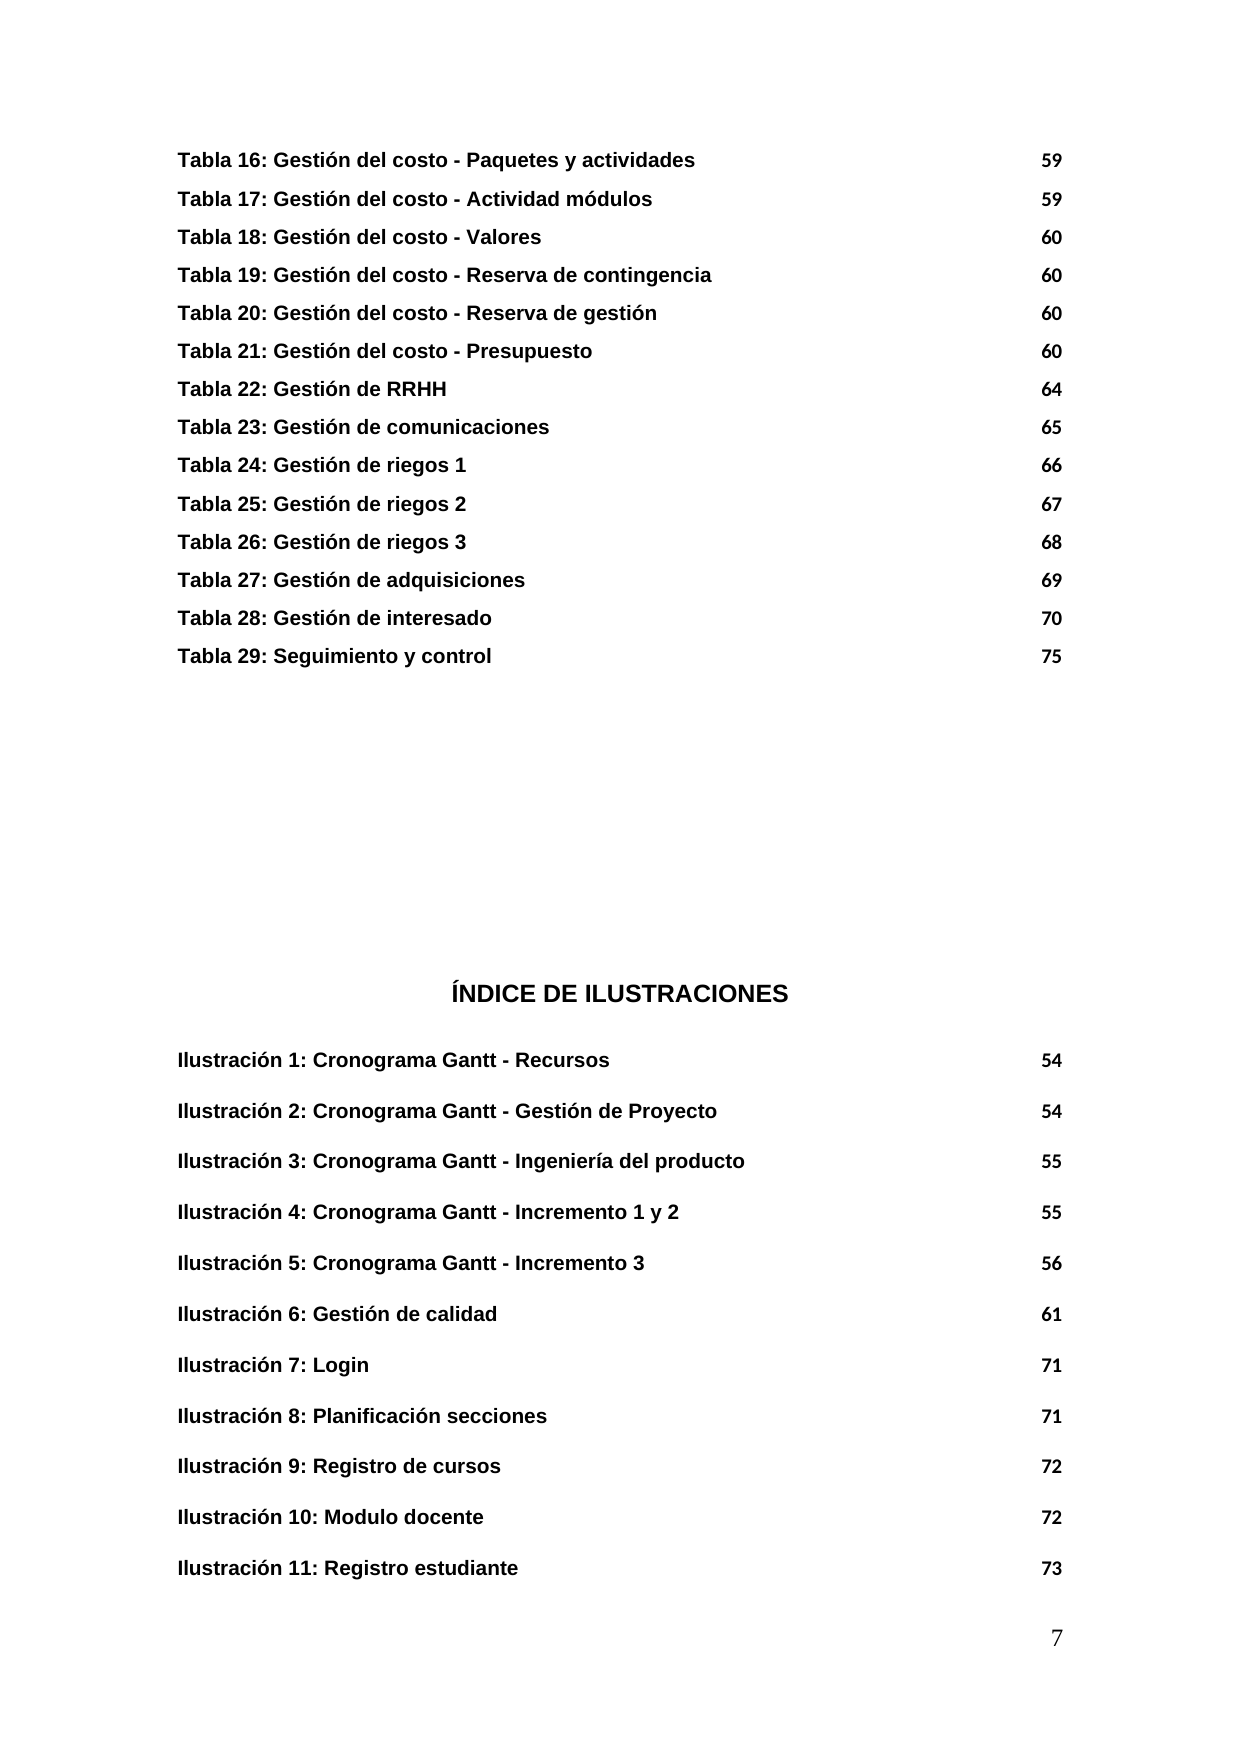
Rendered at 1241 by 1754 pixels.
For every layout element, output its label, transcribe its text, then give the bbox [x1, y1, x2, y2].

text Tabla 20: Gestión del costo - Reserva de gestión 60 [177, 300, 1063, 326]
text Tabla 21: Gestión del costo - Presupuesto 60 [177, 338, 1063, 364]
text Tabla 23: Gestión de comunicaciones 65 [177, 414, 1063, 440]
text Ilustración 7: Login 71 [177, 1352, 1063, 1377]
text ÍNDICE DE ILUSTRACIONES [177, 979, 1063, 1008]
text Tabla 29: Seguimiento y control 75 [177, 643, 1063, 669]
text Tabla 24: Gestión de riegos 1 66 [177, 453, 1063, 478]
text Tabla 26: Gestión de riegos 3 68 [177, 529, 1063, 554]
text Ilustración 4: Cronograma Gantt - Incremento 1 y 2 55 [177, 1199, 1063, 1225]
text Tabla 16: Gestión del costo - Paquetes y actividades 59 [177, 148, 1063, 173]
text Ilustración 10: Modulo docente 72 [177, 1504, 1063, 1530]
text Ilustración 8: Planificación secciones 71 [177, 1403, 1063, 1428]
text Tabla 25: Gestión de riegos 2 67 [177, 491, 1063, 516]
text Tabla 22: Gestión de RRHH 64 [177, 376, 1063, 402]
text Tabla 18: Gestión del costo - Valores 60 [177, 224, 1063, 249]
text Ilustración 5: Cronograma Gantt - Incremento 3 56 [177, 1250, 1063, 1276]
text Ilustración 6: Gestión de calidad 61 [177, 1301, 1063, 1327]
text Tabla 17: Gestión del costo - Actividad módulos 59 [177, 186, 1063, 211]
text Tabla 19: Gestión del costo - Reserva de contingencia 60 [177, 262, 1063, 287]
text Tabla 28: Gestión de interesado 70 [177, 605, 1063, 631]
text Ilustración 9: Registro de cursos 72 [177, 1454, 1063, 1479]
text Ilustración 11: Registro estudiante 73 [177, 1555, 1063, 1581]
text Ilustración 1: Cronograma Gantt - Recursos 54 [177, 1047, 1063, 1072]
text Ilustración 2: Cronograma Gantt - Gestión de Proyecto 54 [177, 1098, 1063, 1123]
text Tabla 27: Gestión de adquisiciones 69 [177, 567, 1063, 592]
text Ilustración 3: Cronograma Gantt - Ingeniería del producto 55 [177, 1149, 1063, 1174]
